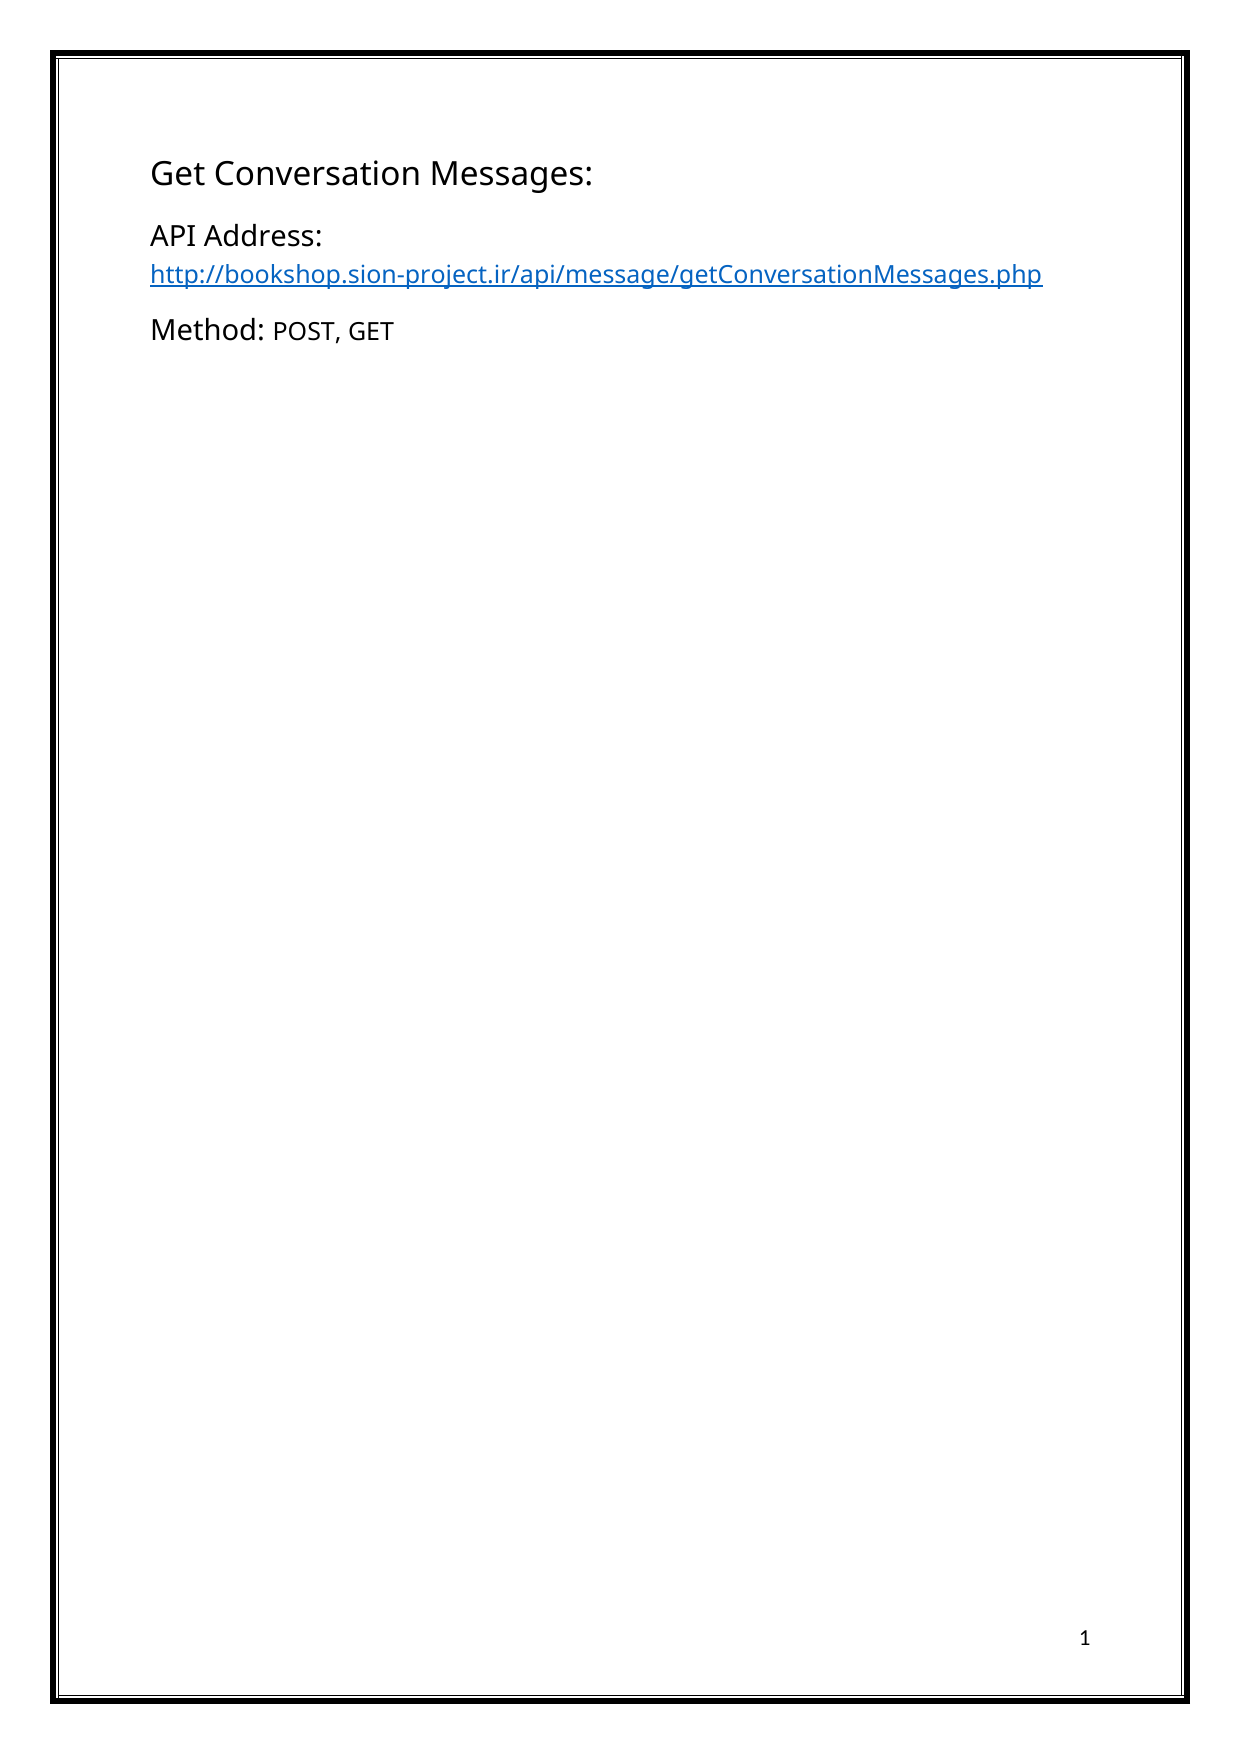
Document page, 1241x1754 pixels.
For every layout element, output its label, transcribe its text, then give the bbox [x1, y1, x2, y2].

text Get Conversation Messages: [150, 150, 1090, 195]
text API Address: http://bookshop.sion-project.ir/api/message/getConversationMessages.php [150, 215, 1090, 291]
text Method: POST, GET [150, 309, 1090, 349]
